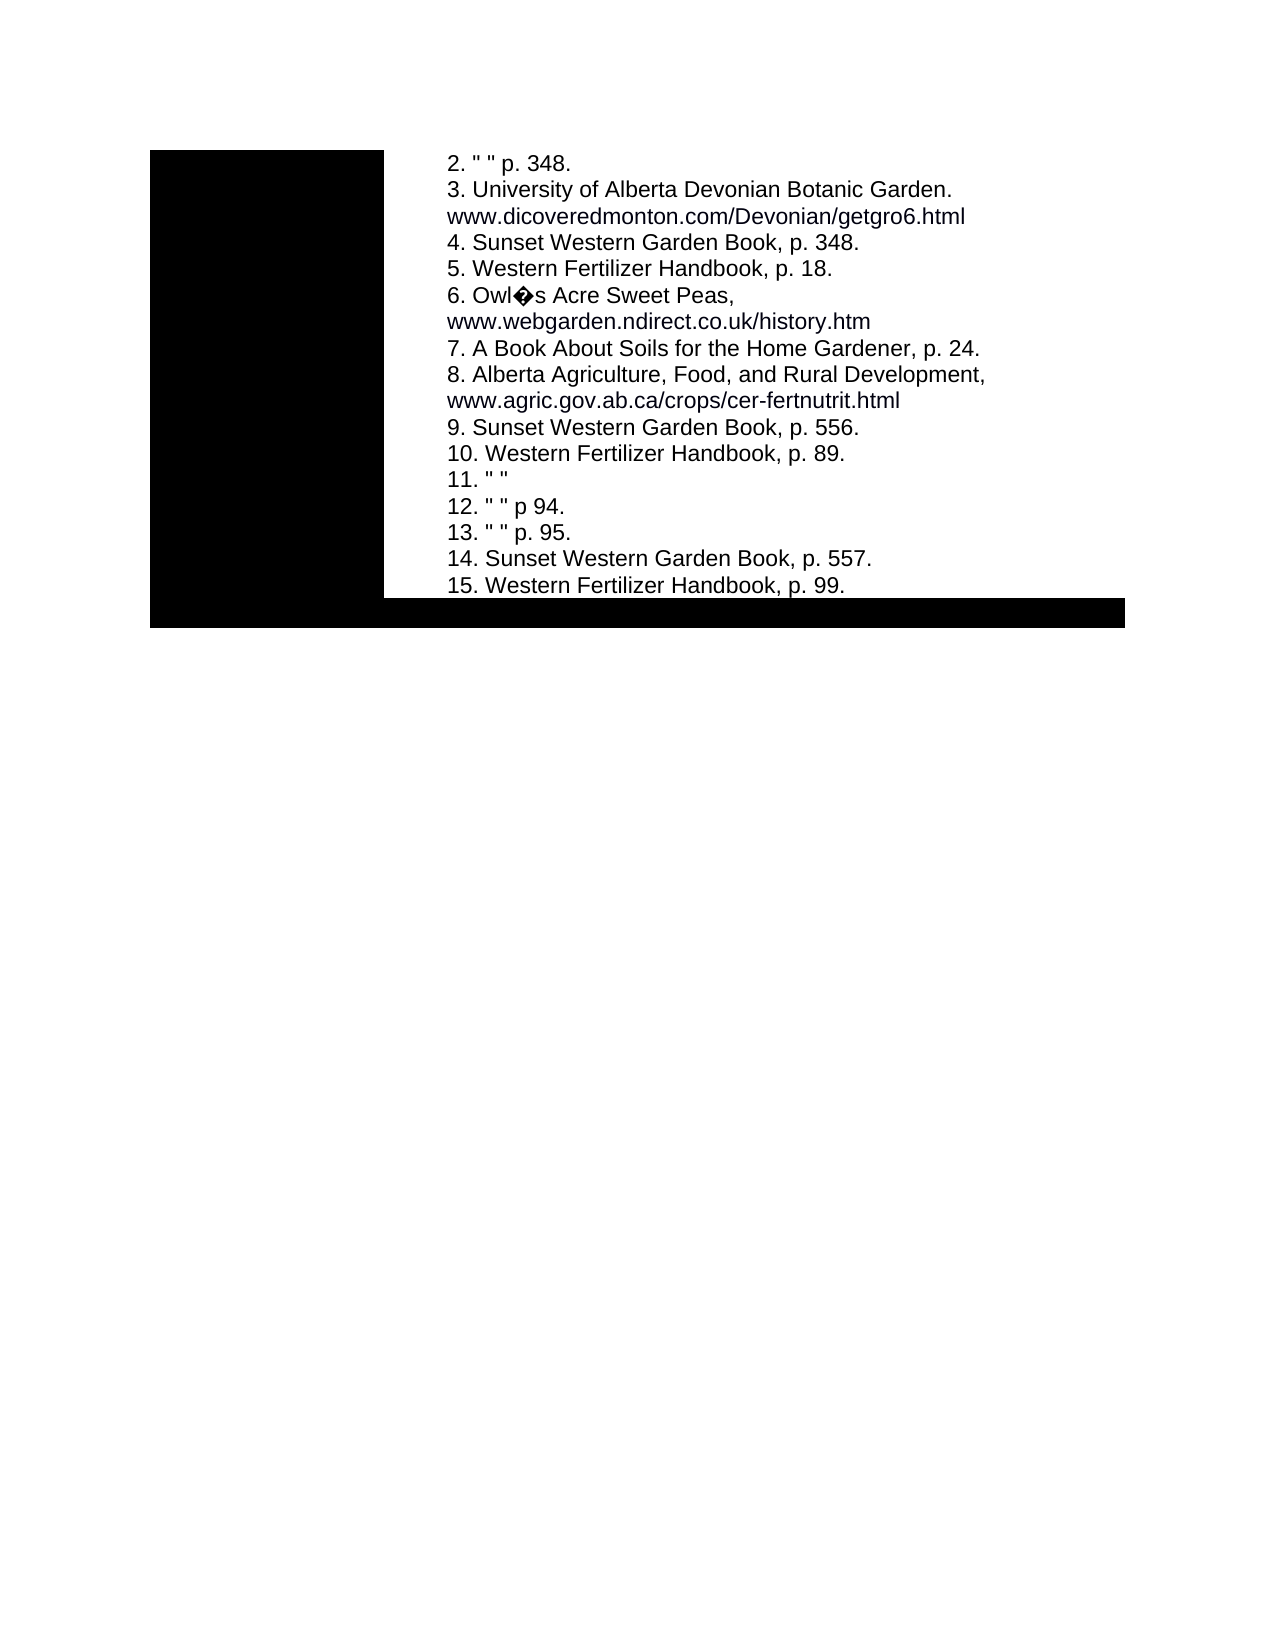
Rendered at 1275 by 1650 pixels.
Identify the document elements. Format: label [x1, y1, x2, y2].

table_cell [150, 150, 384, 628]
table_cell [384, 598, 1125, 628]
table_cell [384, 150, 1125, 598]
